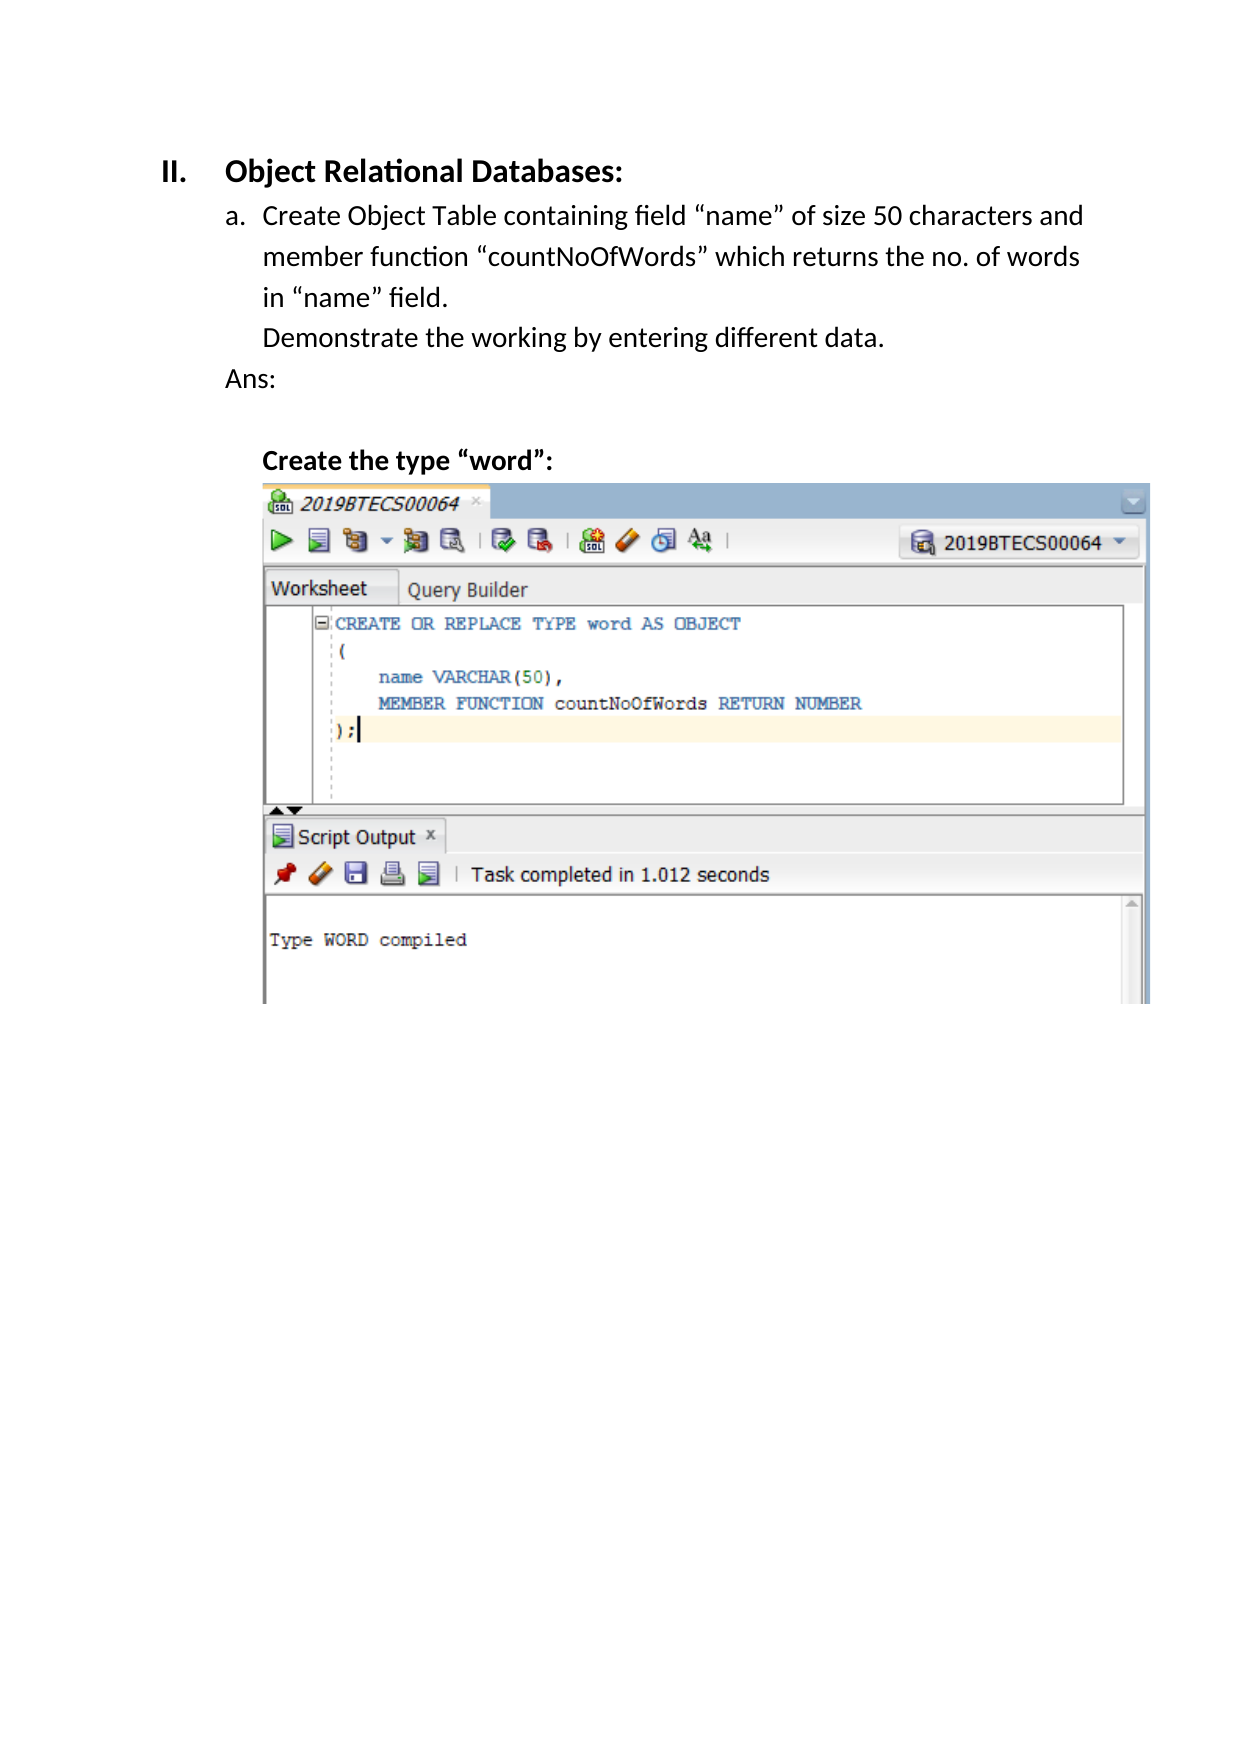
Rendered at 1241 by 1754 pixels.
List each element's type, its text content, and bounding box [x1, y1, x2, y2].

text Ans: [225, 361, 1090, 396]
picture [262, 483, 1150, 1004]
list Demonstrate the working by entering different data. [262, 319, 1090, 355]
list Object Relational Databases: [187, 150, 1090, 191]
list Create the type “word”: [262, 442, 1090, 478]
list Create Object Table containing field “name” of size 50 characters and member function “countNoOfWords” which returns the no. of words in “name” field. [225, 197, 1090, 314]
